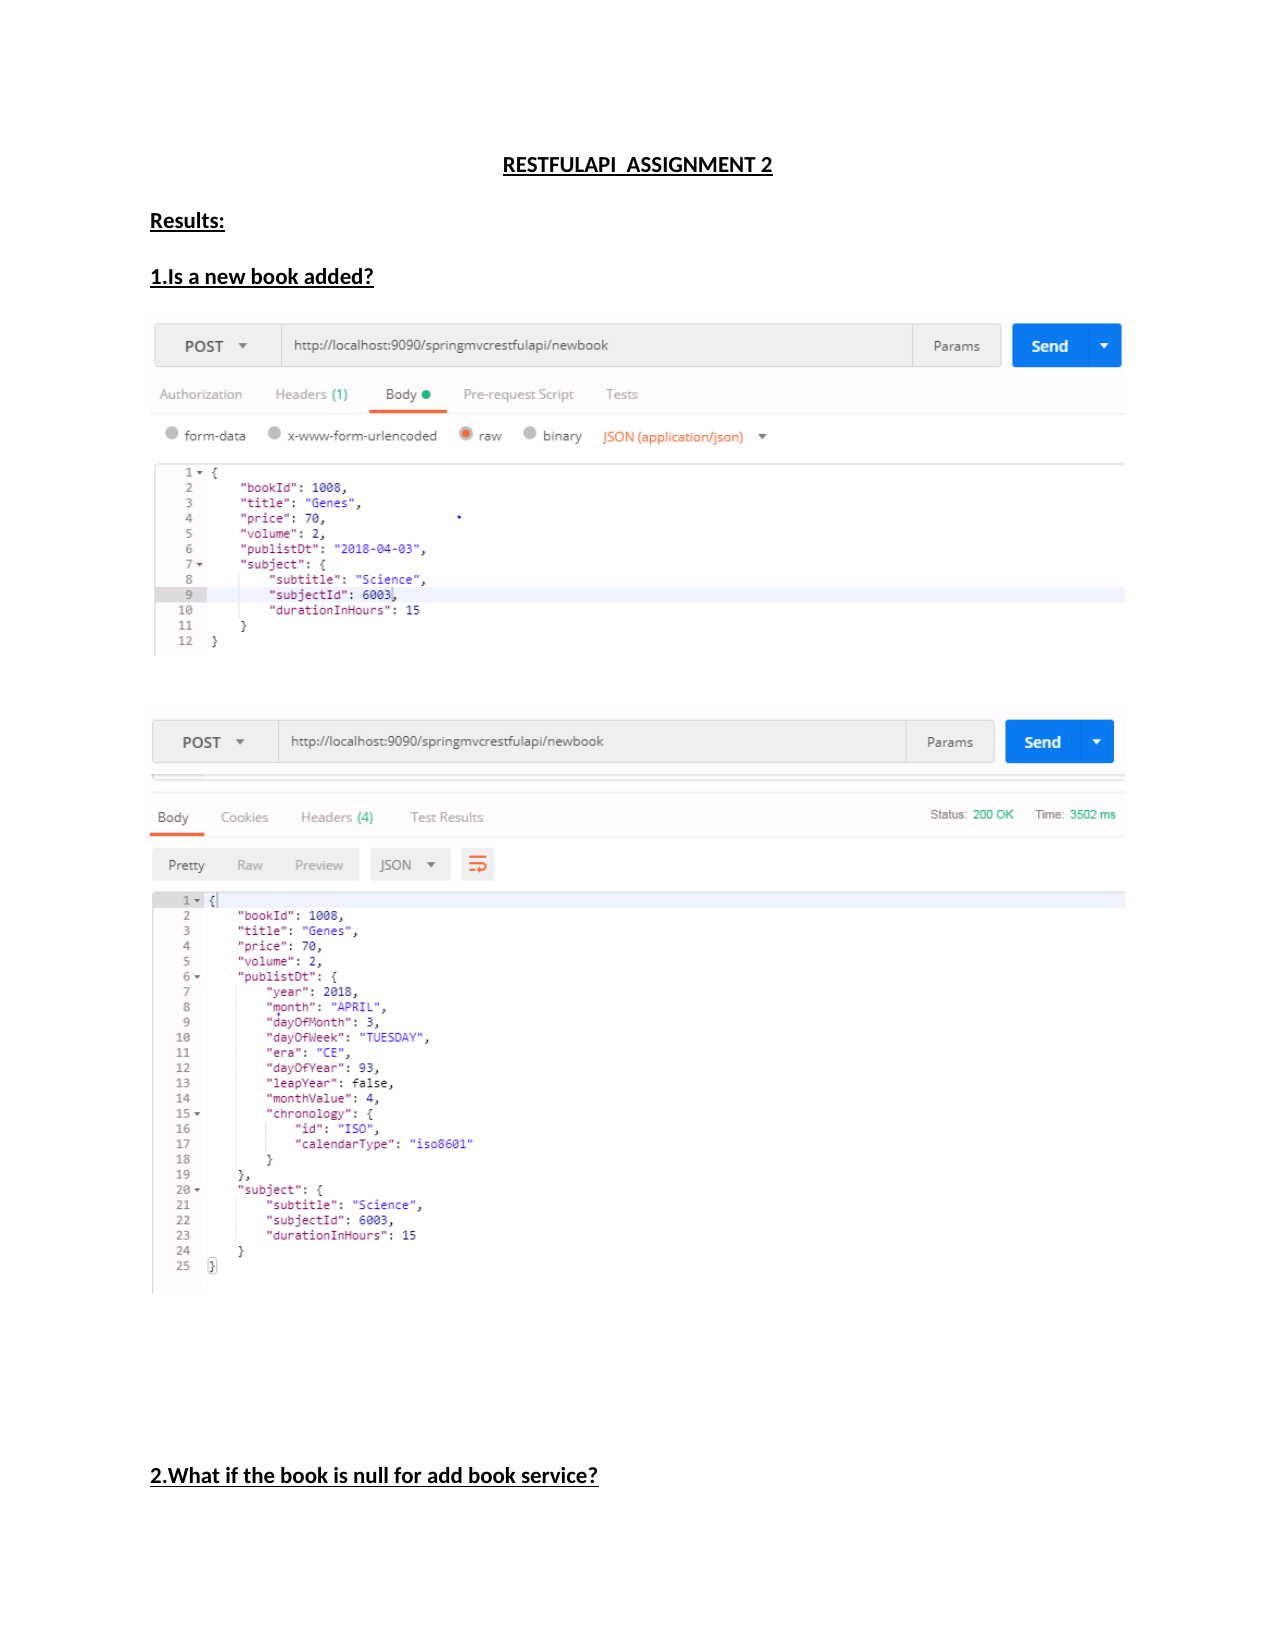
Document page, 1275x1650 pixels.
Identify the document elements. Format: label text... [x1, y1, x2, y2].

picture [150, 318, 1125, 656]
text 2.What if the book is null for add book service? [150, 1462, 1125, 1490]
text 1.Is a new book added? [150, 262, 1125, 290]
picture [150, 711, 1125, 1294]
text RESTFULAPI ASSIGNMENT 2 [150, 150, 1125, 178]
text Results: [150, 206, 1125, 234]
